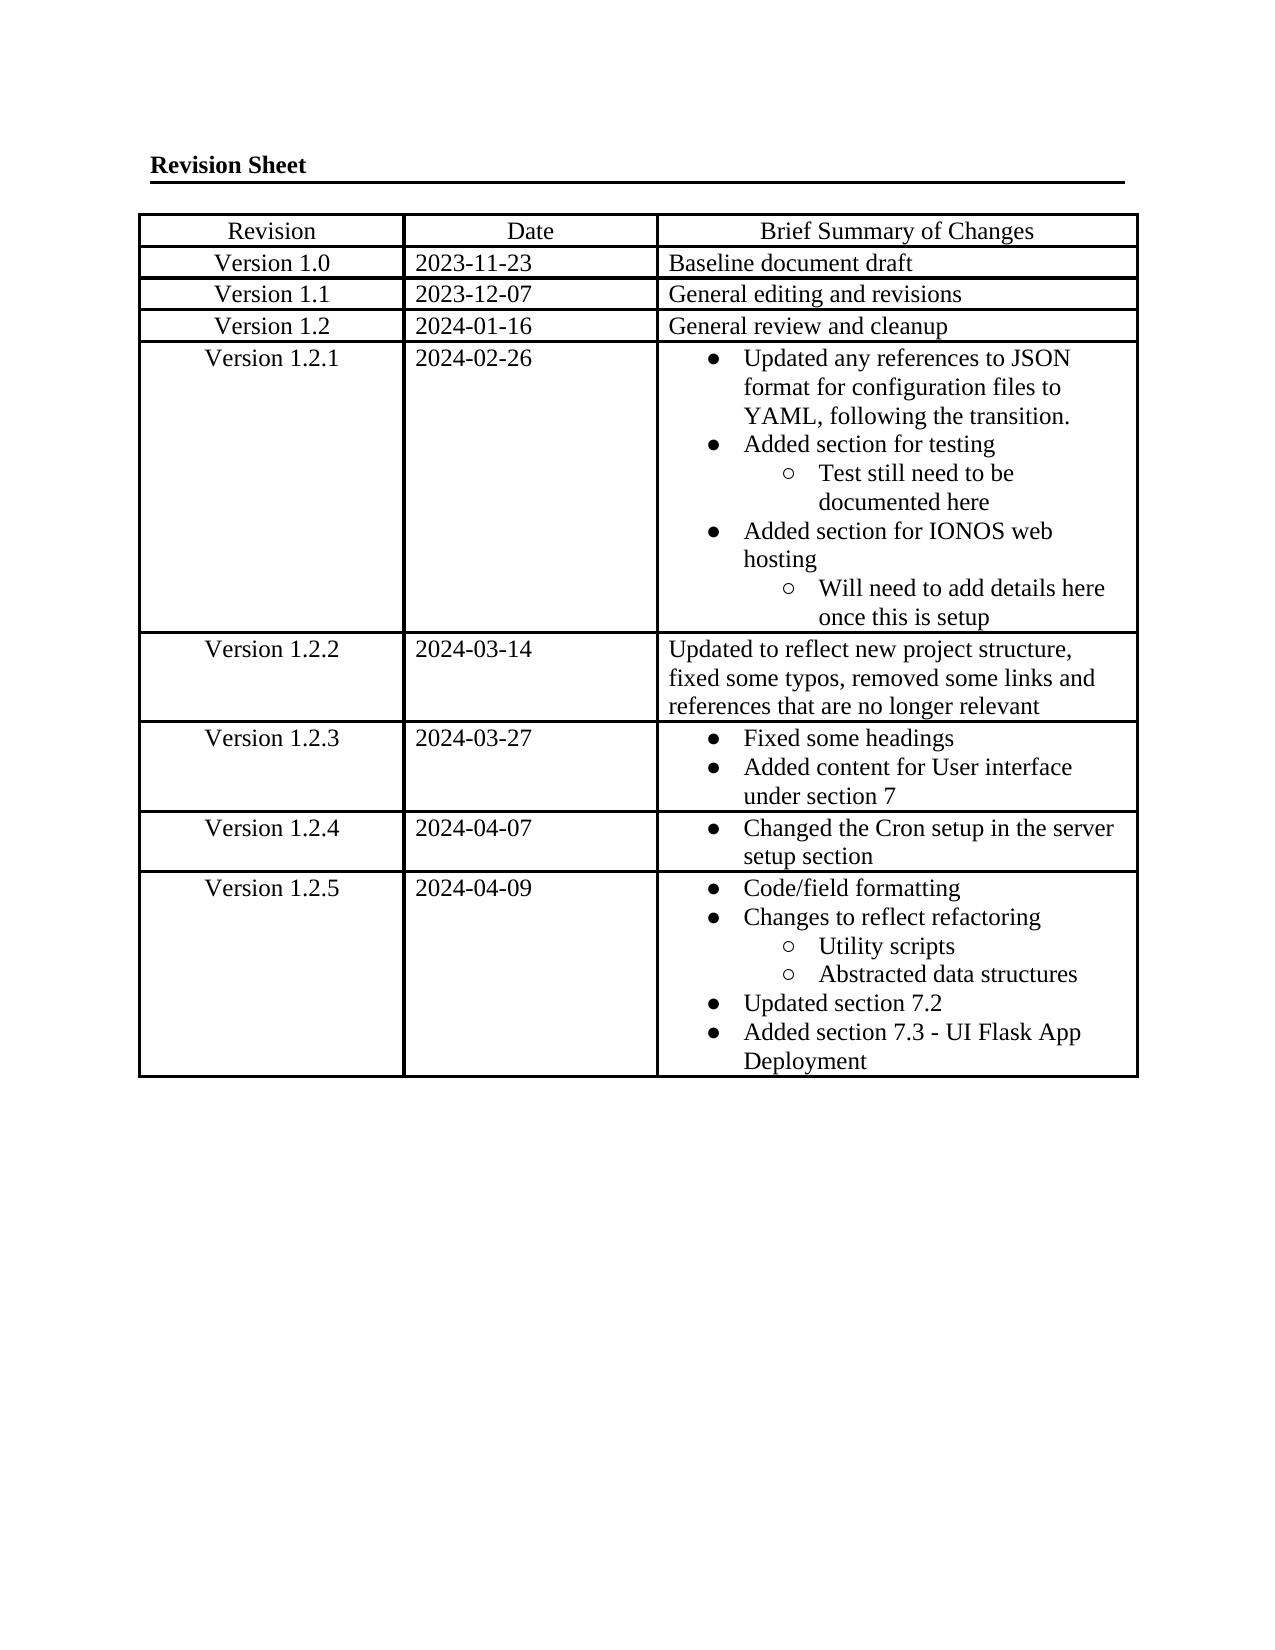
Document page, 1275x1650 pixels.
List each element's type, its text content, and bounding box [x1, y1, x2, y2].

table_cell Version 1.2.4 [141, 813, 402, 870]
table_cell Updated any references to JSON format for configuration files to YAML, following the transition. Added section for testing Test still need to be documented here Added section for IONOS web hosting Will need to add details here once this is setup [659, 343, 1136, 631]
table_cell Version 1.2 [141, 311, 402, 340]
table_cell 2024-02-26 [406, 343, 656, 631]
table_cell 2023-12-07 [406, 280, 656, 308]
table_cell Updated to reflect new project structure, fixed some typos, removed some links and references that are no longer relevant [659, 634, 1136, 720]
table_cell Version 1.2.5 [141, 873, 402, 1074]
table_cell Baseline document draft [659, 248, 1136, 276]
table_cell Code/field formatting Changes to reflect refactoring Utility scripts Abstracted data structures Updated section 7.2 Added section 7.3 - UI Flask App Deployment [659, 873, 1136, 1074]
table_header Brief Summary of Changes [659, 216, 1136, 244]
table_cell 2024-01-16 [406, 311, 656, 340]
text Revision Sheet [150, 150, 1125, 181]
table_header Date [406, 216, 656, 244]
table_cell General review and cleanup [659, 311, 1136, 340]
table_cell Version 1.1 [141, 280, 402, 308]
table_cell Version 1.0 [141, 248, 402, 276]
table_cell Fixed some headings Added content for User interface under section 7 [659, 723, 1136, 809]
table_cell Version 1.2.1 [141, 343, 402, 631]
table_cell 2024-03-14 [406, 634, 656, 720]
table_cell 2024-04-07 [406, 813, 656, 870]
table_cell Changed the Cron setup in the server setup section [659, 813, 1136, 870]
table_cell 2023-11-23 [406, 248, 656, 276]
table_header Revision [141, 216, 402, 244]
table_cell Version 1.2.3 [141, 723, 402, 809]
table_cell Version 1.2.2 [141, 634, 402, 720]
table_cell 2024-03-27 [406, 723, 656, 809]
table_cell General editing and revisions [659, 280, 1136, 308]
table_cell 2024-04-09 [406, 873, 656, 1074]
